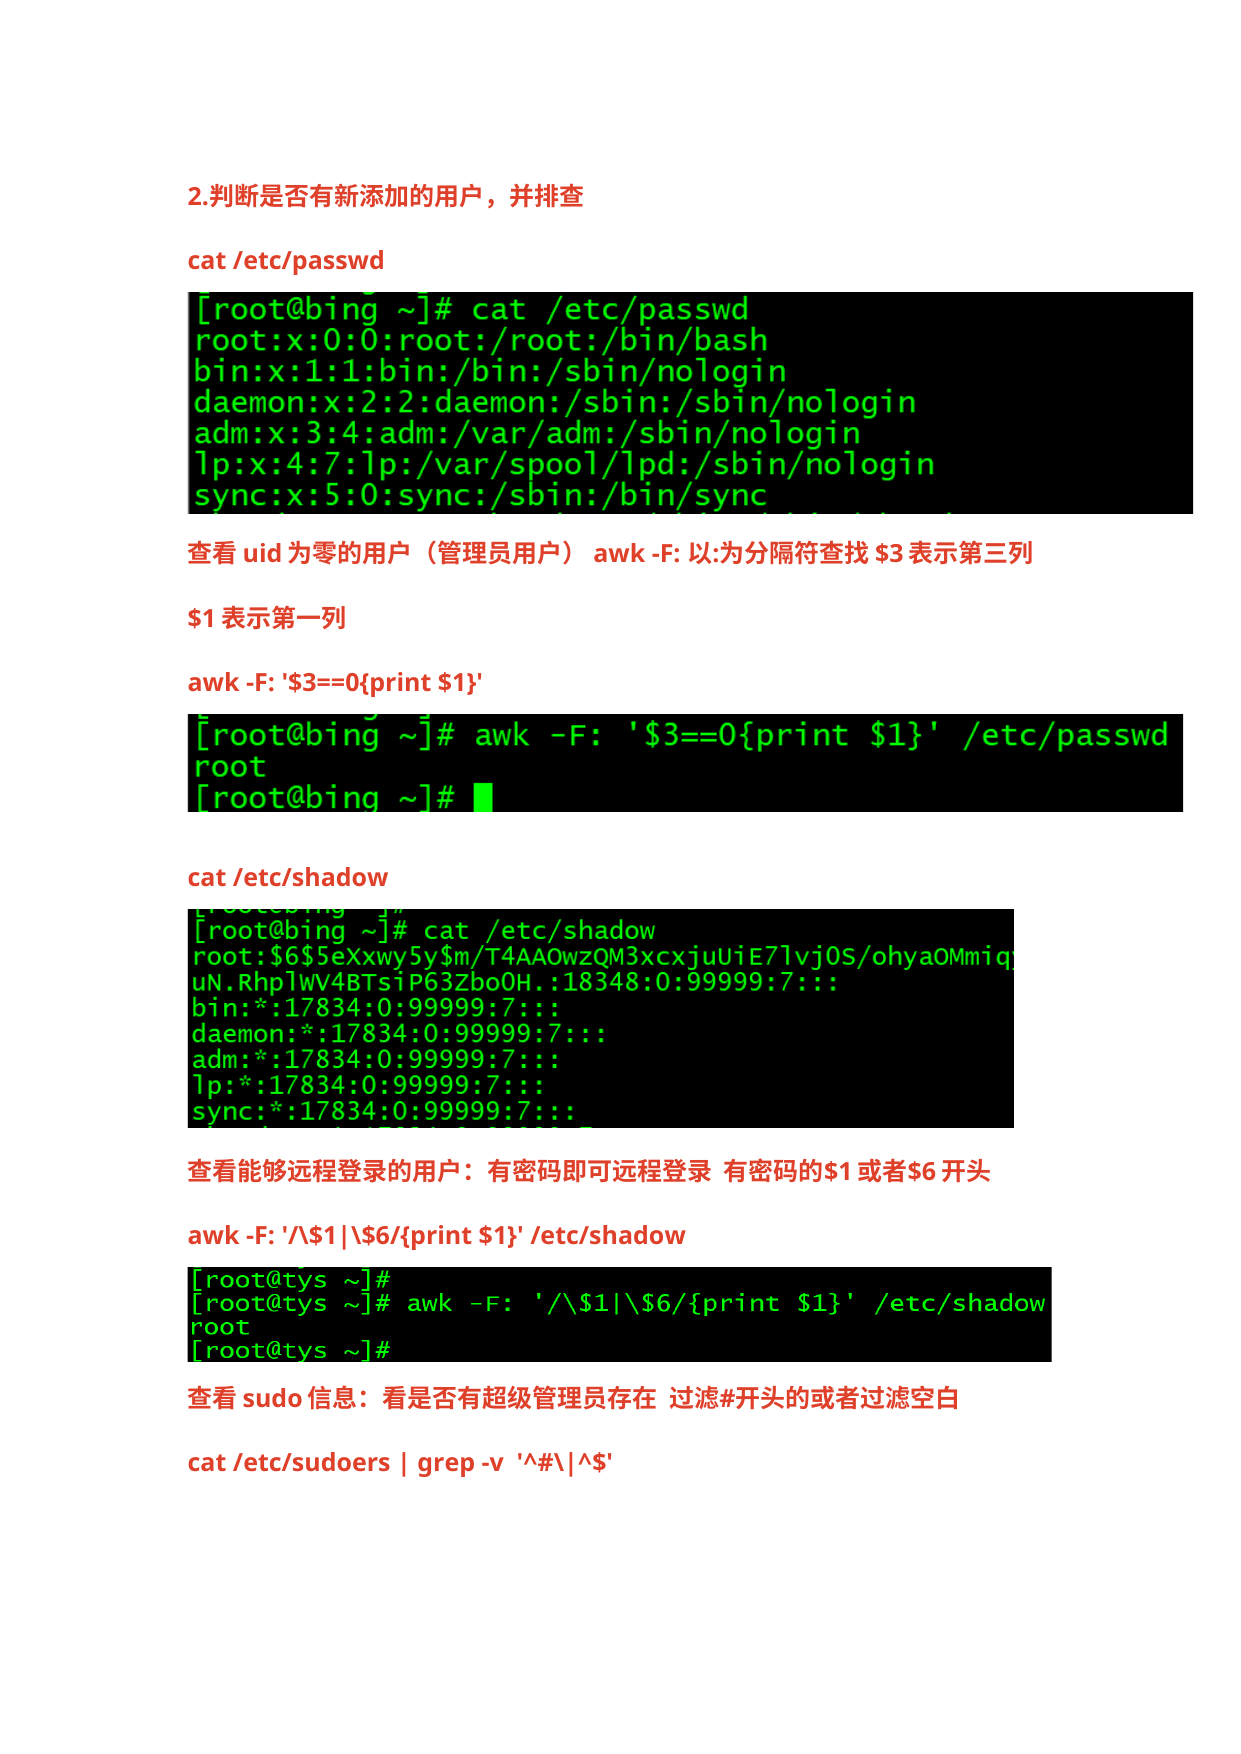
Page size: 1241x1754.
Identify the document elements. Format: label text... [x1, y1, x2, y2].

text 2.判断是否有新添加的用户，并排查 [187, 162, 1053, 227]
picture [187, 1267, 1052, 1362]
text 查看uid为零的用户（管理员用户） awk -F: 以:为分隔符查找 $3表示第三列 $1表示第一列 [187, 519, 1053, 649]
text awk -F: '/\$1|\$6/{print $1}' /etc/shadow [187, 1202, 1053, 1267]
text awk -F: '$3==0{print $1}' [187, 649, 1053, 714]
text cat /etc/passwd [187, 227, 1053, 292]
picture [187, 292, 1194, 514]
picture [187, 909, 1014, 1128]
text 查看能够远程登录的用户：有密码即可远程登录 有密码的$1或者$6开头 [187, 1137, 1053, 1202]
text cat /etc/sudoers | grep -v '^#\|^$' [187, 1429, 1053, 1494]
text 查看sudo信息：看是否有超级管理员存在 过滤#开头的或者过滤空白 [187, 1364, 1053, 1429]
text cat /etc/shadow [187, 844, 1053, 909]
picture [187, 714, 1184, 812]
